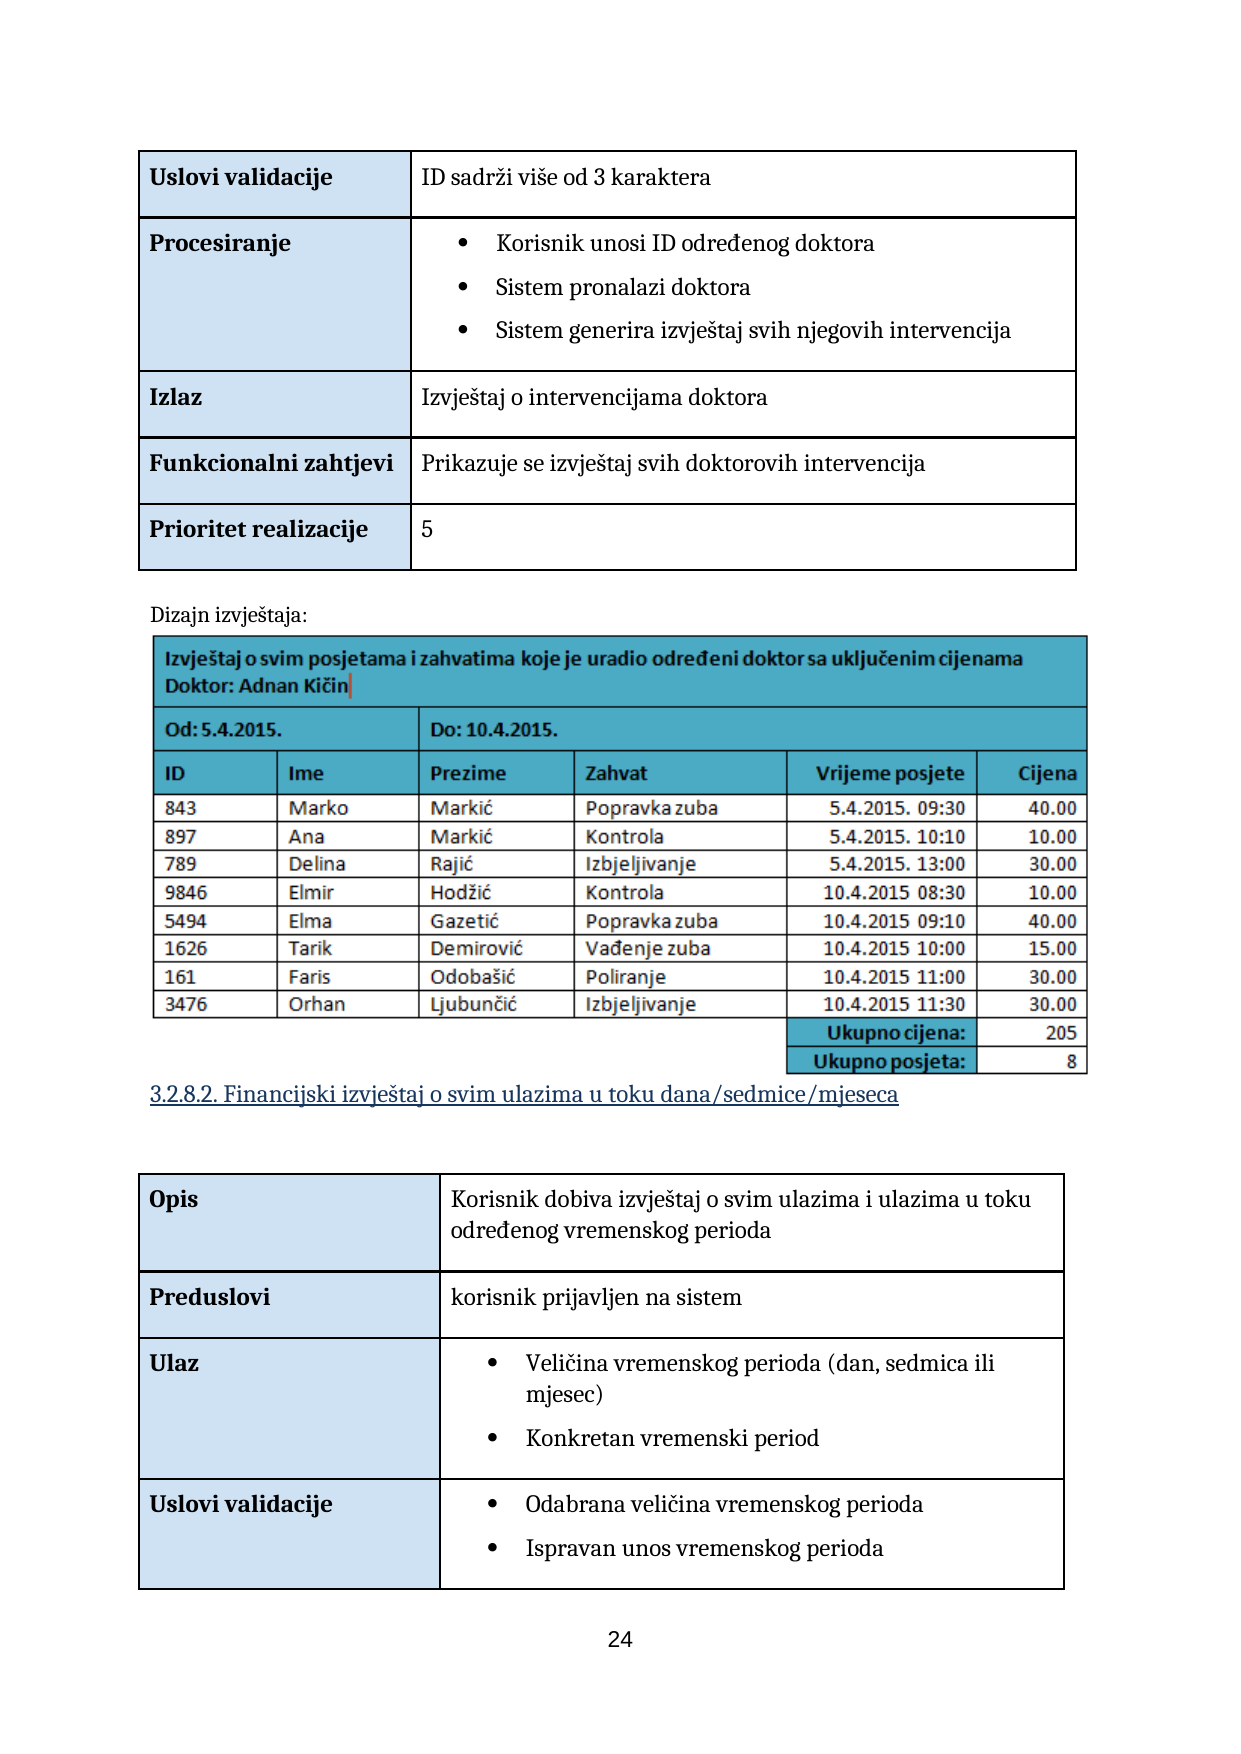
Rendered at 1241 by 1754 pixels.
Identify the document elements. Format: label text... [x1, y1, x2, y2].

table_cell Izvještaj o intervencijama doktora [412, 372, 1075, 436]
table_cell Procesiranje [140, 219, 410, 370]
table_header Korisnik dobiva izvještaj o svim ulazima i ulazima u toku određenog vremenskog perioda [441, 1175, 1063, 1270]
table_cell ID sadrži više od 3 karaktera [412, 152, 1075, 216]
table_cell Korisnik unosi ID određenog doktora Sistem pronalazi doktora Sistem generira izvještaj svih njegovih intervencija [412, 219, 1075, 370]
table_cell Prikazuje se izvještaj svih doktorovih intervencija [412, 439, 1075, 503]
table_cell Veličina vremenskog perioda (dan, sedmica ili mjesec) Konkretan vremenski period [441, 1339, 1063, 1478]
table_cell korisnik prijavljen na sistem [441, 1273, 1063, 1337]
table_cell Odabrana veličina vremenskog perioda Ispravan unos vremenskog perioda [441, 1480, 1063, 1588]
text 3.2.8.2. Financijski izvještaj o svim ulazima u toku dana/sedmice/mjeseca [150, 1079, 1090, 1108]
table_cell Izlaz [140, 372, 410, 436]
table_cell Ulaz [140, 1339, 439, 1478]
table_cell Uslovi validacije [140, 152, 410, 216]
table_cell Prioritet realizacije [140, 505, 410, 569]
text Dizajn izvještaja: [150, 602, 1090, 628]
table_cell Preduslovi [140, 1273, 439, 1337]
picture [150, 631, 1091, 1076]
table_header Opis [140, 1175, 439, 1270]
table_cell Uslovi validacije [140, 1480, 439, 1588]
table_cell 5 [412, 505, 1075, 569]
table_cell Funkcionalni zahtjevi [140, 439, 410, 503]
